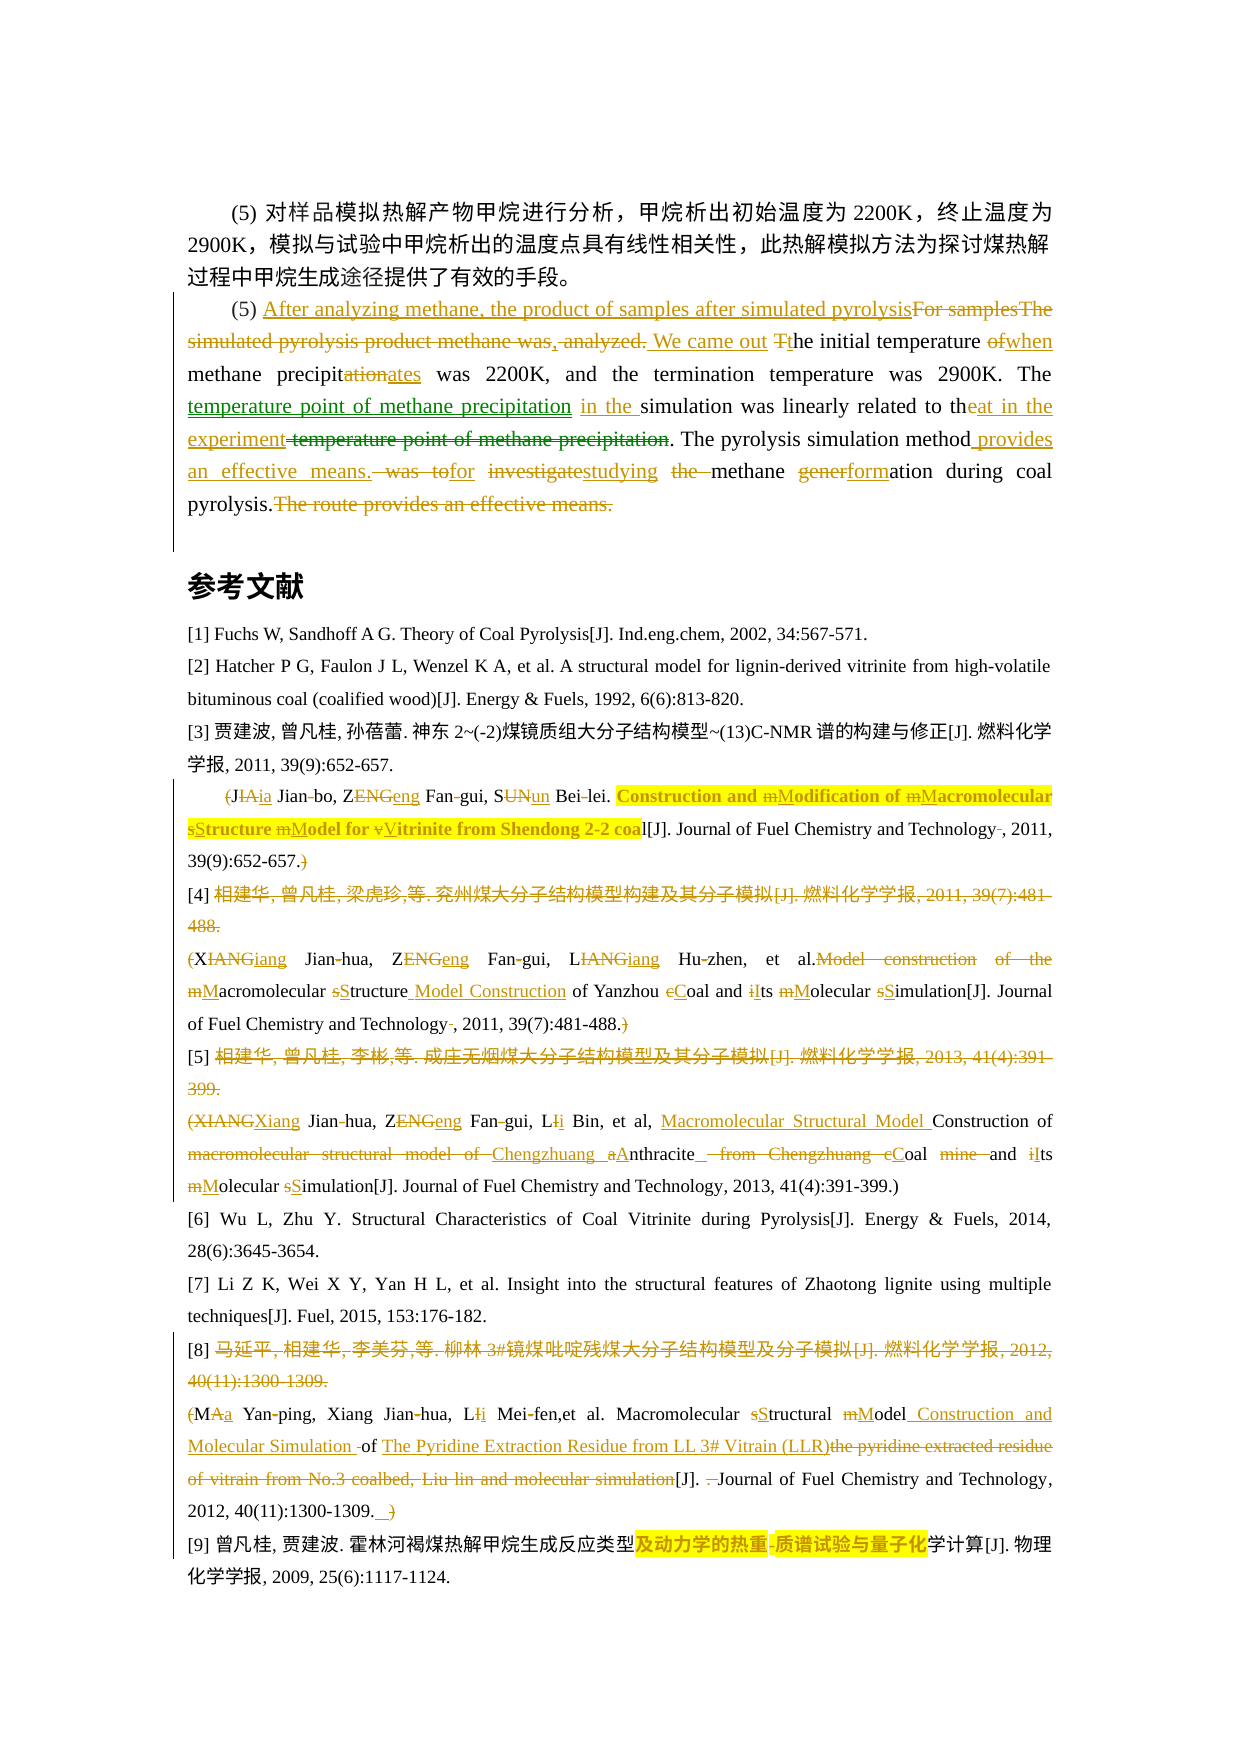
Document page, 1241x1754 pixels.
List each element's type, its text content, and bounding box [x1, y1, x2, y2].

text [4] [187, 877, 1053, 942]
text [2] Hatcher P G, Faulon J L, Wenzel K A, et al. A structural model for lignin-derived vitrinite from high-volatile bituminous coal (coalified wood)[J]. Energy & Fuels, 1992, 6(6):813-820. [187, 649, 1053, 714]
text Jianhua, Z Fangui, L Bin, et al, Construction of nthraciteoal and ts olecular imulation[J]. Journal of Fuel Chemistry and Technology, 2013, 41(4):391-399.) [187, 1104, 1053, 1202]
text [5] [187, 1039, 1053, 1104]
text [6] Wu L, Zhu Y. Structural Characteristics of Coal Vitrinite during Pyrolysis[J]. Energy & Fuels, 2014, 28(6):3645-3654. [187, 1202, 1053, 1267]
text [7] Li Z K, Wei X Y, Yan H L, et al. Insight into the structural features of Zhaotong lignite using multiple techniques[J]. Fuel, 2015, 153:176-182. [187, 1267, 1053, 1332]
text X Jianhua, Z Fangui, L Huzhen, et al. acromolecular tructure of Yanzhou oal and ts olecular imulation[J]. Journal of Fuel Chemistry and Technology, 2011, 39(7):481-488. [187, 942, 1053, 1039]
text 参考文献 [187, 552, 1053, 617]
text (5) 对样品模拟热解产物甲烷进行分析，甲烷析出初始温度为2200K，终止温度为2900K，模拟与试验中甲烷析出的温度点具有线性相关性，此热解模拟方法为探讨煤热解过程中甲烷生成途径提供了有效的手段。 [187, 194, 1053, 292]
text [1] Fuchs W, Sandhoff A G. Theory of Coal Pyrolysis[J]. Ind.eng.chem, 2002, 34:567-571. [187, 617, 1053, 649]
text J Jianbo, Z Fangui, S Beilei. Construction and odification of acromolecular tructure odel for itrinite from Shendong 2-2 coal[J]. Journal of Fuel Chemistry and Technology, 2011, 39(9):652-657. [187, 779, 1053, 877]
text [9] 曾凡桂, 贾建波. 霍林河褐煤热解甲烷生成反应类型及动力学的热重-质谱试验与量子化学计算[J]. 物理化学学报, 2009, 25(6):1117-1124. [187, 1527, 1053, 1592]
text (5) he initial temperature methane precipit was 2200K, and the termination temperature was 2900K. The simulation was linearly related to th. The pyrolysis simulation method methane ation during coal pyrolysis. [187, 292, 1053, 519]
text M Yanping, Xiang Jianhua, L Meifen,et al. Macromolecular tructural odelof [J]. Journal of Fuel Chemistry and Technology, 2012, 40(11):1300-1309. [187, 1397, 1053, 1527]
text [8] [187, 1332, 1053, 1397]
text [3] 贾建波, 曾凡桂, 孙蓓蕾. 神东2~(-2)煤镜质组大分子结构模型~(13)C-NMR谱的构建与修正[J]. 燃料化学学报, 2011, 39(9):652-657. [187, 714, 1053, 779]
